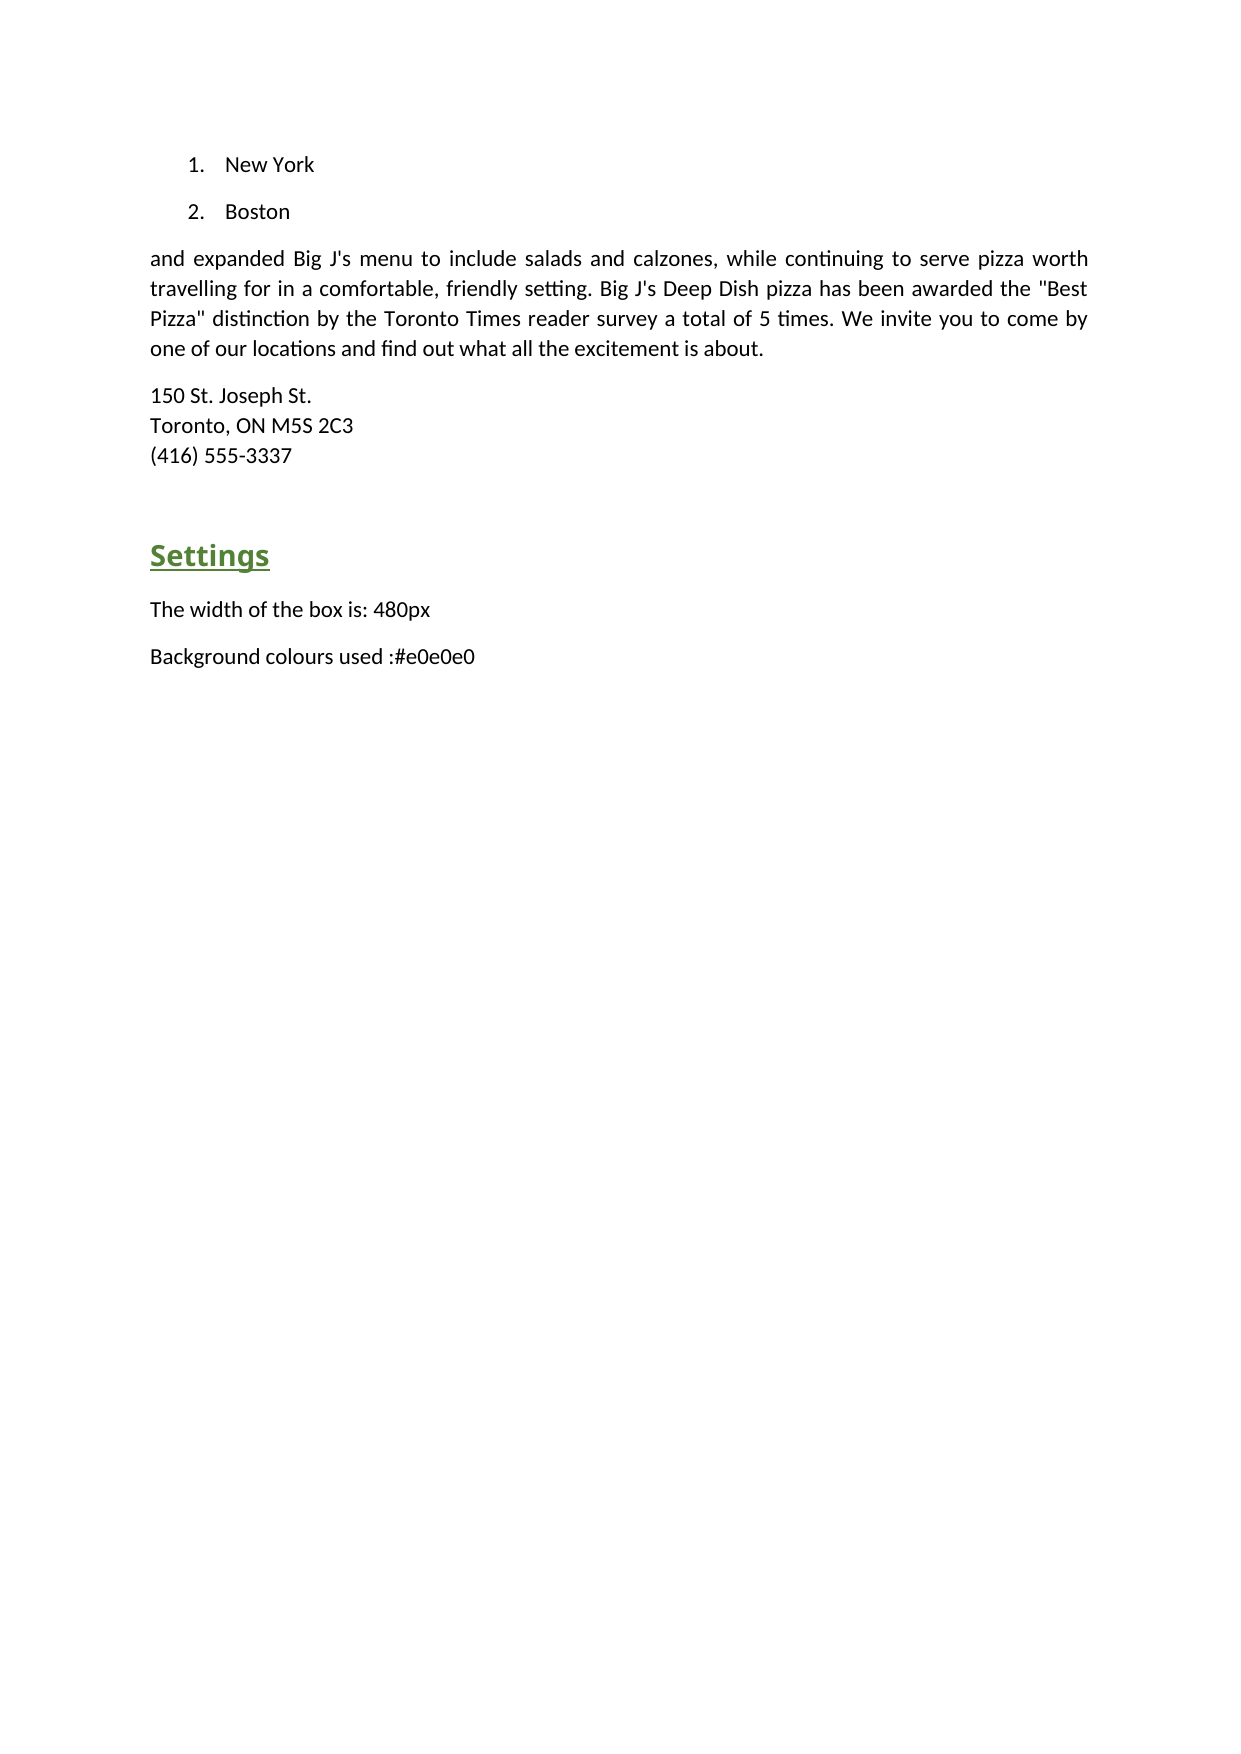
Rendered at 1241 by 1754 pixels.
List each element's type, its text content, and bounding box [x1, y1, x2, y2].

text and expanded Big J's menu to include salads and calzones, while continuing to serve pizza worth travelling for in a comfortable, friendly setting. Big J's Deep Dish pizza has been awarded the "Best Pizza" distinction by the Toronto Times reader survey a total of 5 times. We invite you to come by one of our locations and find out what all the excitement is about. [150, 244, 1090, 362]
text Settings [150, 535, 1090, 575]
list Boston [187, 197, 1090, 225]
list New York [187, 150, 1090, 178]
text The width of the box is: 480px [150, 595, 1090, 623]
text 150 St. Joseph St. Toronto, ON M5S 2C3 (416) 555-3337 [150, 381, 1090, 470]
text Background colours used :#e0e0e0 [150, 642, 1090, 670]
